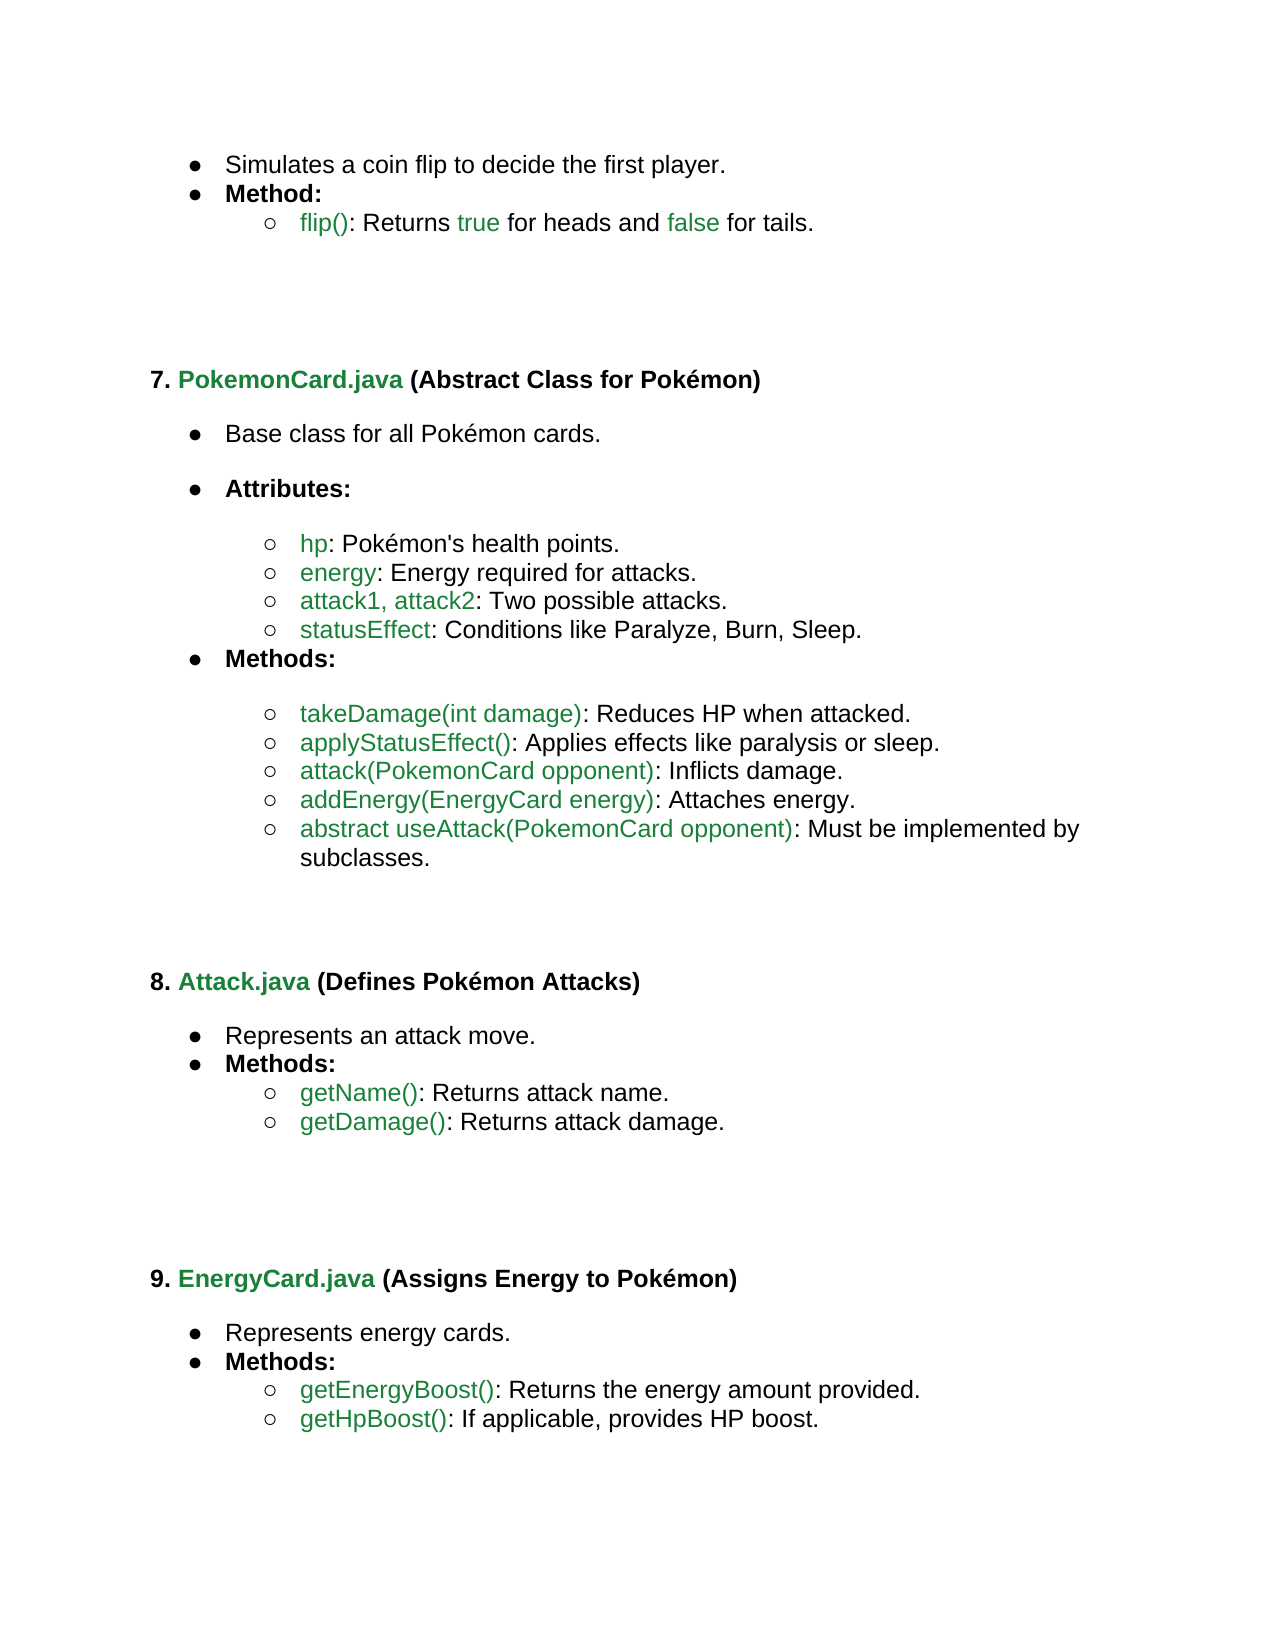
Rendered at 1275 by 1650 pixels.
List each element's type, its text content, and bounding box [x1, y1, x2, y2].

list getHpBoost(): If applicable, provides HP boost. [262, 1404, 1125, 1433]
list Methods: [187, 644, 1125, 699]
subtitle 9. EnergyCard.java (Assigns Energy to Pokémon) [150, 1264, 1125, 1293]
list getEnergyBoost(): Returns the energy amount provided. [262, 1375, 1125, 1404]
list applyStatusEffect(): Applies effects like paralysis or sleep. [262, 728, 1125, 756]
list energy: Energy required for attacks. [262, 557, 1125, 586]
list Represents an attack move. [187, 1021, 1125, 1049]
list Simulates a coin flip to decide the first player. [187, 150, 1125, 179]
list attack(PokemonCard opponent): Inflicts damage. [262, 756, 1125, 785]
list flip(): Returns true for heads and false for tails. [262, 207, 1125, 236]
list takeDamage(int damage): Reduces HP when attacked. [262, 699, 1125, 728]
subtitle 8. Attack.java (Defines Pokémon Attacks) [150, 967, 1125, 996]
list getName(): Returns attack name. [262, 1078, 1125, 1107]
list Base class for all Pokémon cards. [187, 418, 1125, 474]
list addEnergy(EnergyCard energy): Attaches energy. [262, 785, 1125, 814]
list statusEffect: Conditions like Paralyze, Burn, Sleep. [262, 615, 1125, 644]
list Represents energy cards. [187, 1318, 1125, 1347]
list Methods: [187, 1347, 1125, 1375]
list attack1, attack2: Two possible attacks. [262, 586, 1125, 615]
list getDamage(): Returns attack damage. [262, 1107, 1125, 1136]
list Method: [187, 179, 1125, 207]
list abstract useAttack(PokemonCard opponent): Must be implemented by subclasses. [262, 814, 1125, 871]
subtitle 7. PokemonCard.java (Abstract Class for Pokémon) [150, 365, 1125, 393]
list hp: Pokémon's health points. [262, 529, 1125, 557]
list Methods: [187, 1049, 1125, 1078]
list Attributes: [187, 474, 1125, 529]
